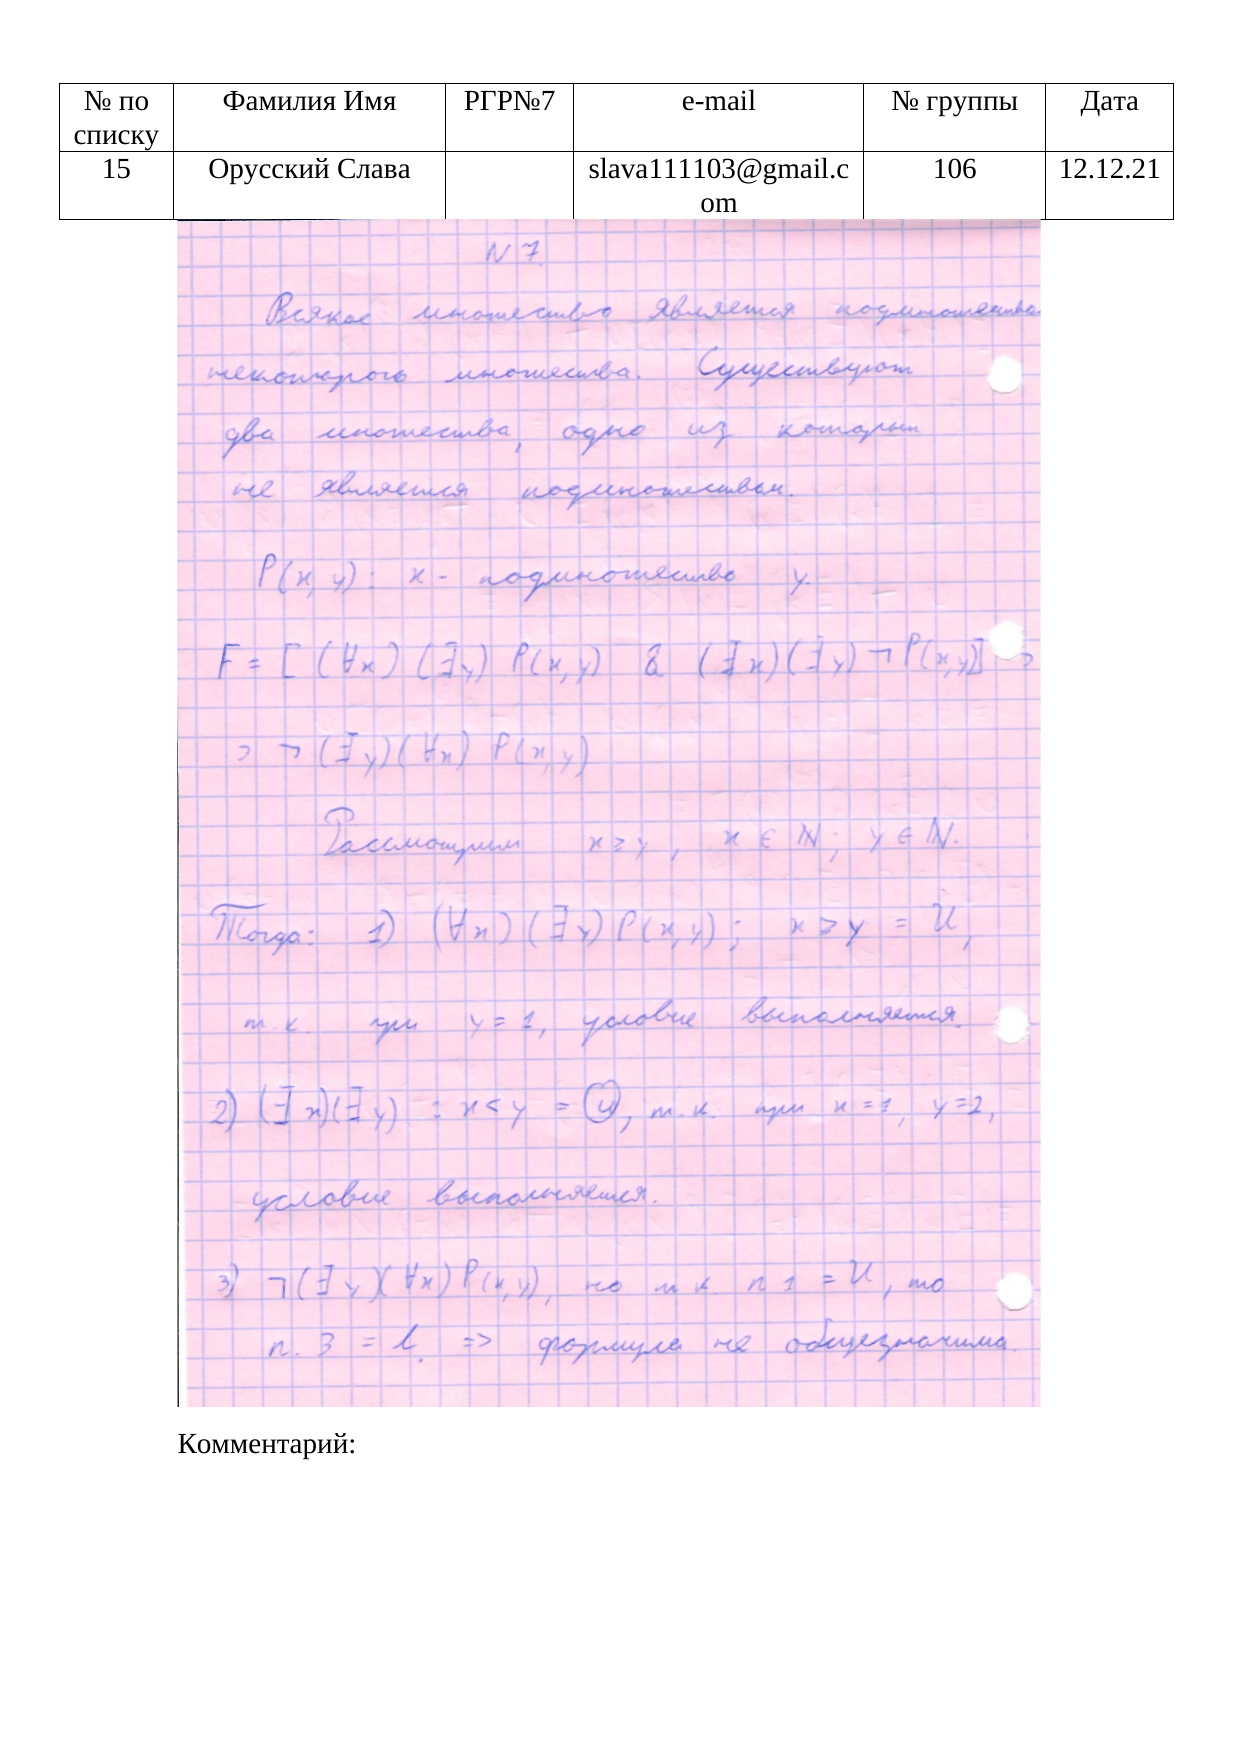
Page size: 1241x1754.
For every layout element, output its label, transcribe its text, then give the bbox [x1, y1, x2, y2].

text Комментарий: [177, 1426, 1152, 1459]
table_cell slava111103@gmail.com [574, 152, 863, 219]
picture [177, 219, 1041, 1407]
table_cell 106 [864, 152, 1045, 219]
table_header e-mail [574, 84, 863, 151]
table_header Дата [1046, 84, 1173, 151]
table_header № по списку [60, 84, 173, 151]
table_cell 12.12.21 [1046, 152, 1173, 219]
table_header Фамилия Имя [174, 84, 445, 151]
table_header РГР№7 [446, 84, 573, 151]
table_header № группы [864, 84, 1045, 151]
table_cell Орусский Слава [174, 152, 445, 219]
table_cell 15 [60, 152, 173, 219]
table_cell [446, 152, 573, 219]
